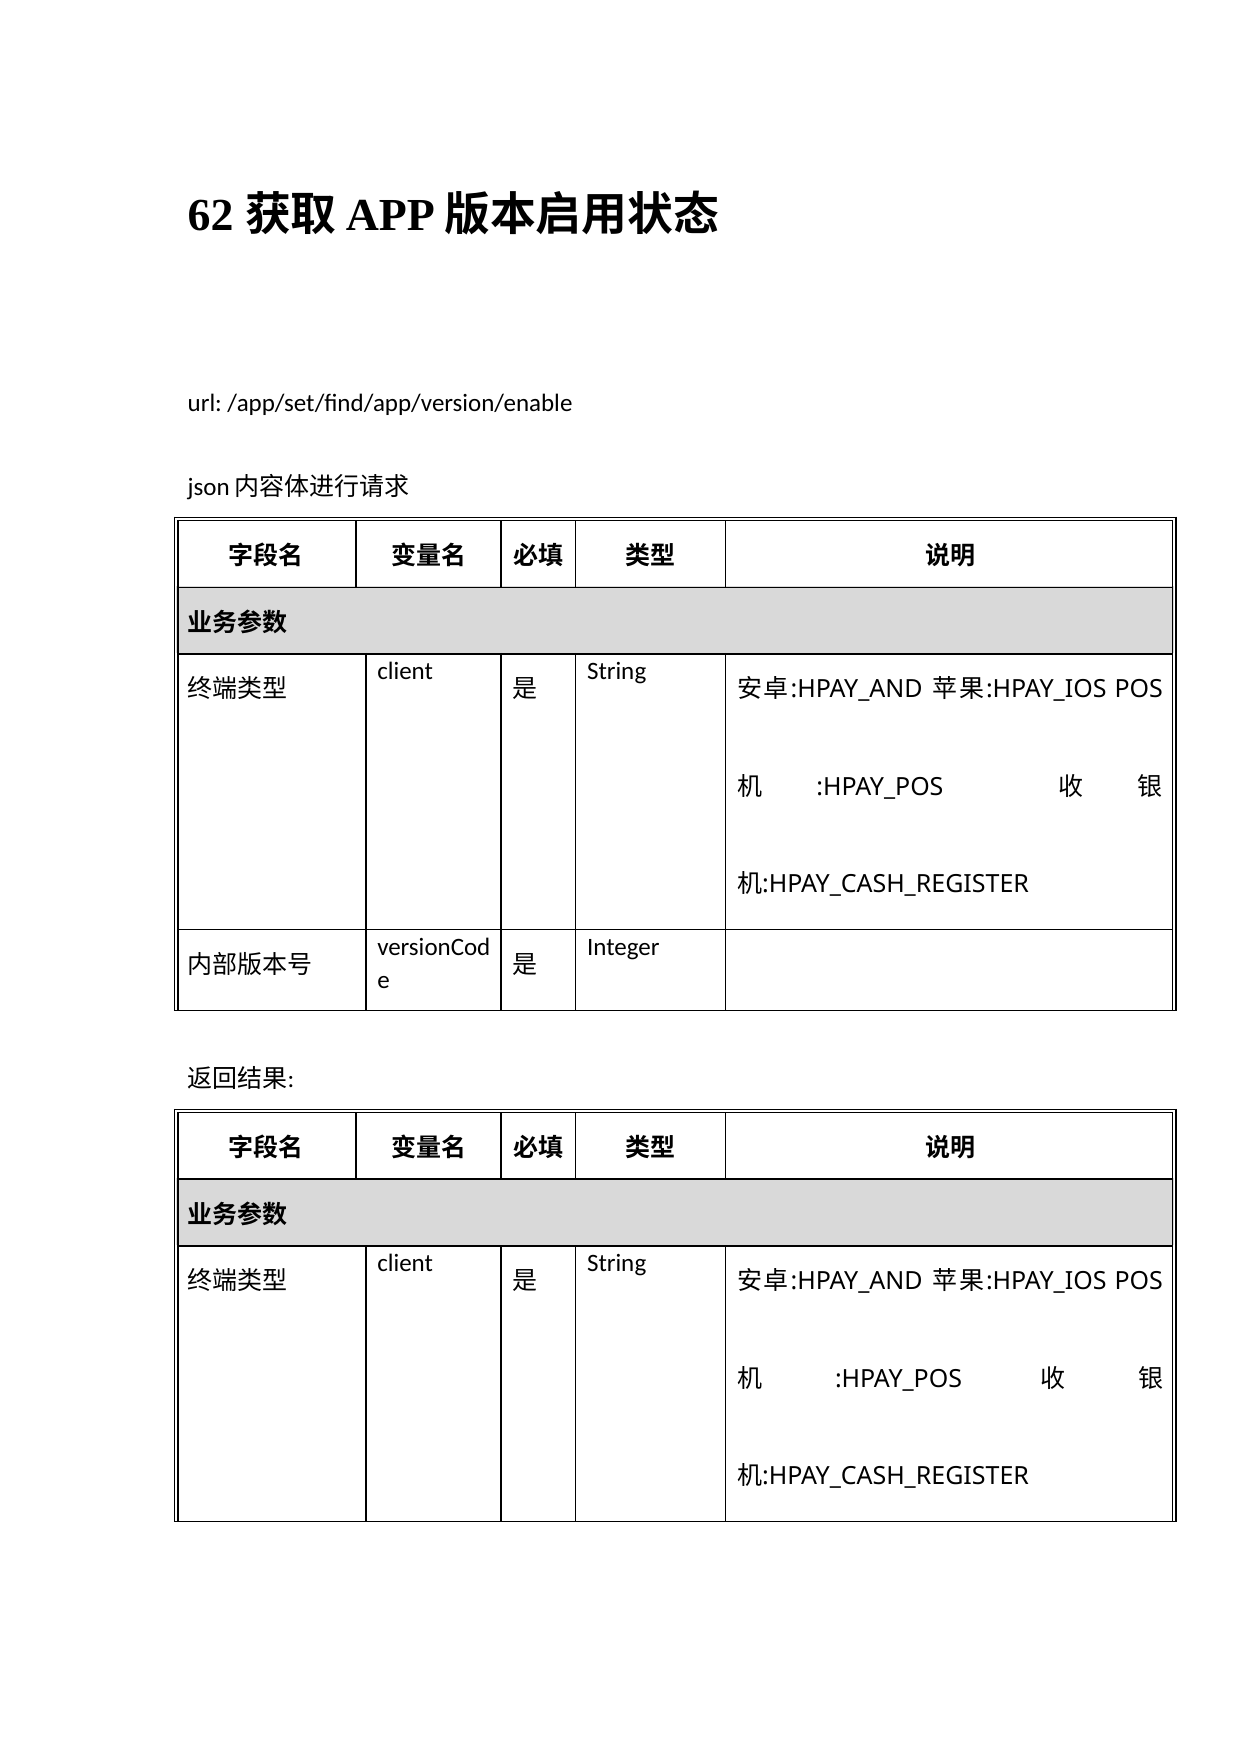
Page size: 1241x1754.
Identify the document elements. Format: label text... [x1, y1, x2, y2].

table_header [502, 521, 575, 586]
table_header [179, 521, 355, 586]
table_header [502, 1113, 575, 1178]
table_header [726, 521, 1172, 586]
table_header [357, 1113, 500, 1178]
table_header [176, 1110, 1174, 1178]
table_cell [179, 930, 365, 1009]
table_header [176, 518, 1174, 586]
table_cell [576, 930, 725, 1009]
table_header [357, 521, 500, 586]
subtitle 62 获取APP版本启用状态 [187, 162, 1053, 259]
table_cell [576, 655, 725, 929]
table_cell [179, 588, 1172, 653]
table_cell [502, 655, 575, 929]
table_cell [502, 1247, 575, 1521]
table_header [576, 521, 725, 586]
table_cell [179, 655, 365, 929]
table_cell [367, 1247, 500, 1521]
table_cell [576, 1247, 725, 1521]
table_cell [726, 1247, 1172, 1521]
text 返回结果: [187, 1044, 1053, 1109]
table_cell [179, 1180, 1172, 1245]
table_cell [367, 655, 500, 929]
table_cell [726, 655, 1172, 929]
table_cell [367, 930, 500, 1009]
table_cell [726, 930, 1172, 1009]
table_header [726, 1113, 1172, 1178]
text url: /app/set/find/app/version/enable [187, 387, 1053, 419]
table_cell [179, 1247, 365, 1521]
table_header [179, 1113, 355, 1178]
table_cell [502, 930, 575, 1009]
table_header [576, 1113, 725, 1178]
text json内容体进行请求 [187, 452, 1053, 517]
